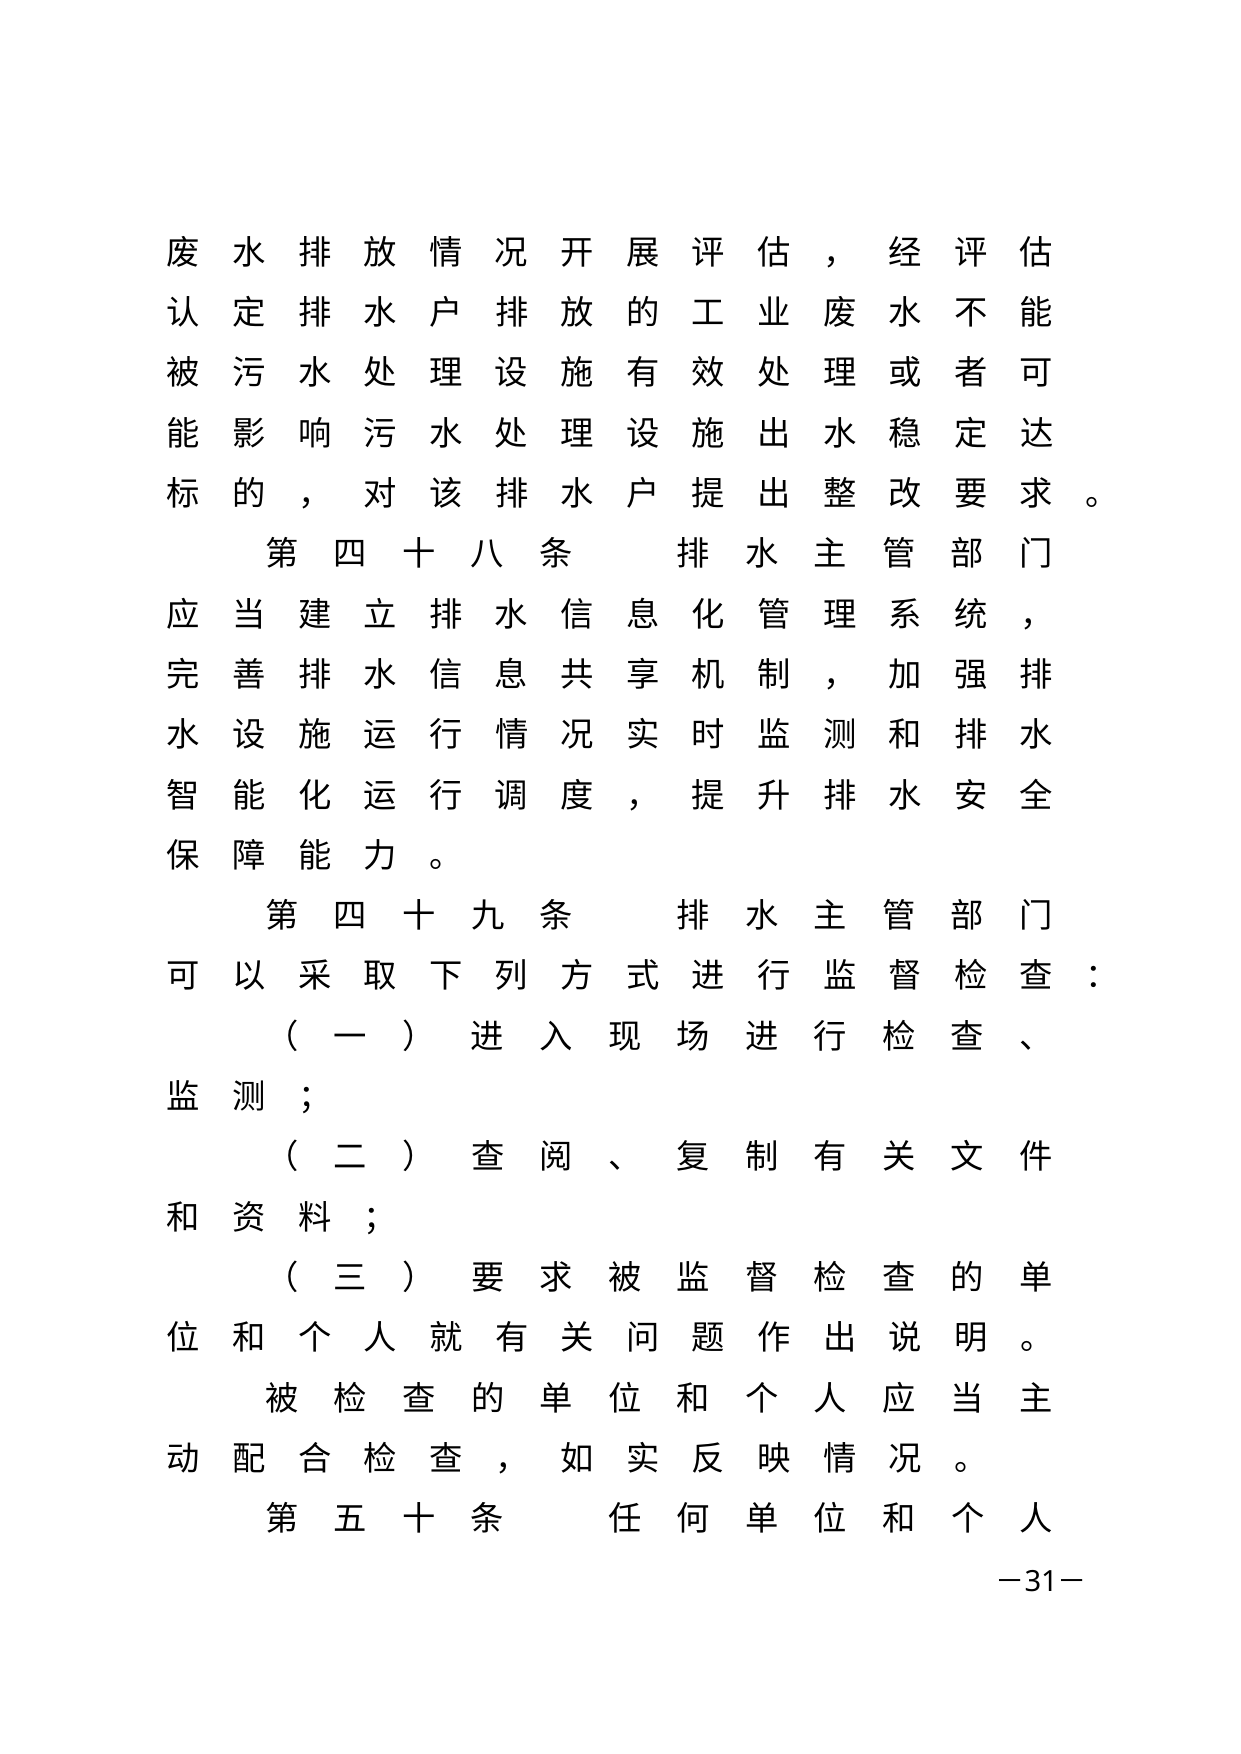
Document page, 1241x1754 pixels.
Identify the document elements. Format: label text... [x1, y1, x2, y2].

text （一）进入现场进行检查、监测； [167, 1003, 1085, 1124]
text （三）要求被监督检查的单位和个人就有关问题作出说明。 [167, 1245, 1085, 1365]
text 第五十条 任何单位和个人都有依法排水和保护排水设施的义务，有权对违反本条例规定的行为进行制止、投诉和举报。 [167, 1486, 1085, 1546]
text 第四十八条 排水主管部门应当建立排水信息化管理系统，完善排水信息共享机制，加强排水设施运行情况实时监测和排水智能化运行调度，提升排水安全保障能力。 [167, 521, 1085, 883]
text （二）查阅、复制有关文件和资料； [167, 1124, 1085, 1245]
text 第四十九条 排水主管部门可以采取下列方式进行监督检查： [167, 883, 1085, 1003]
text 被检查的单位和个人应当主动配合检查，如实反映情况。 [167, 1365, 1085, 1486]
text 第四十七条 排水主管部门可以组织相关部门和单位对工业废水排放情况开展评估，经评估认定排水户排放的工业废水不能被污水处理设施有效处理或者可能影响污水处理设施出水稳定达标的，对该排水户提出整改要求。 [167, 219, 1085, 521]
